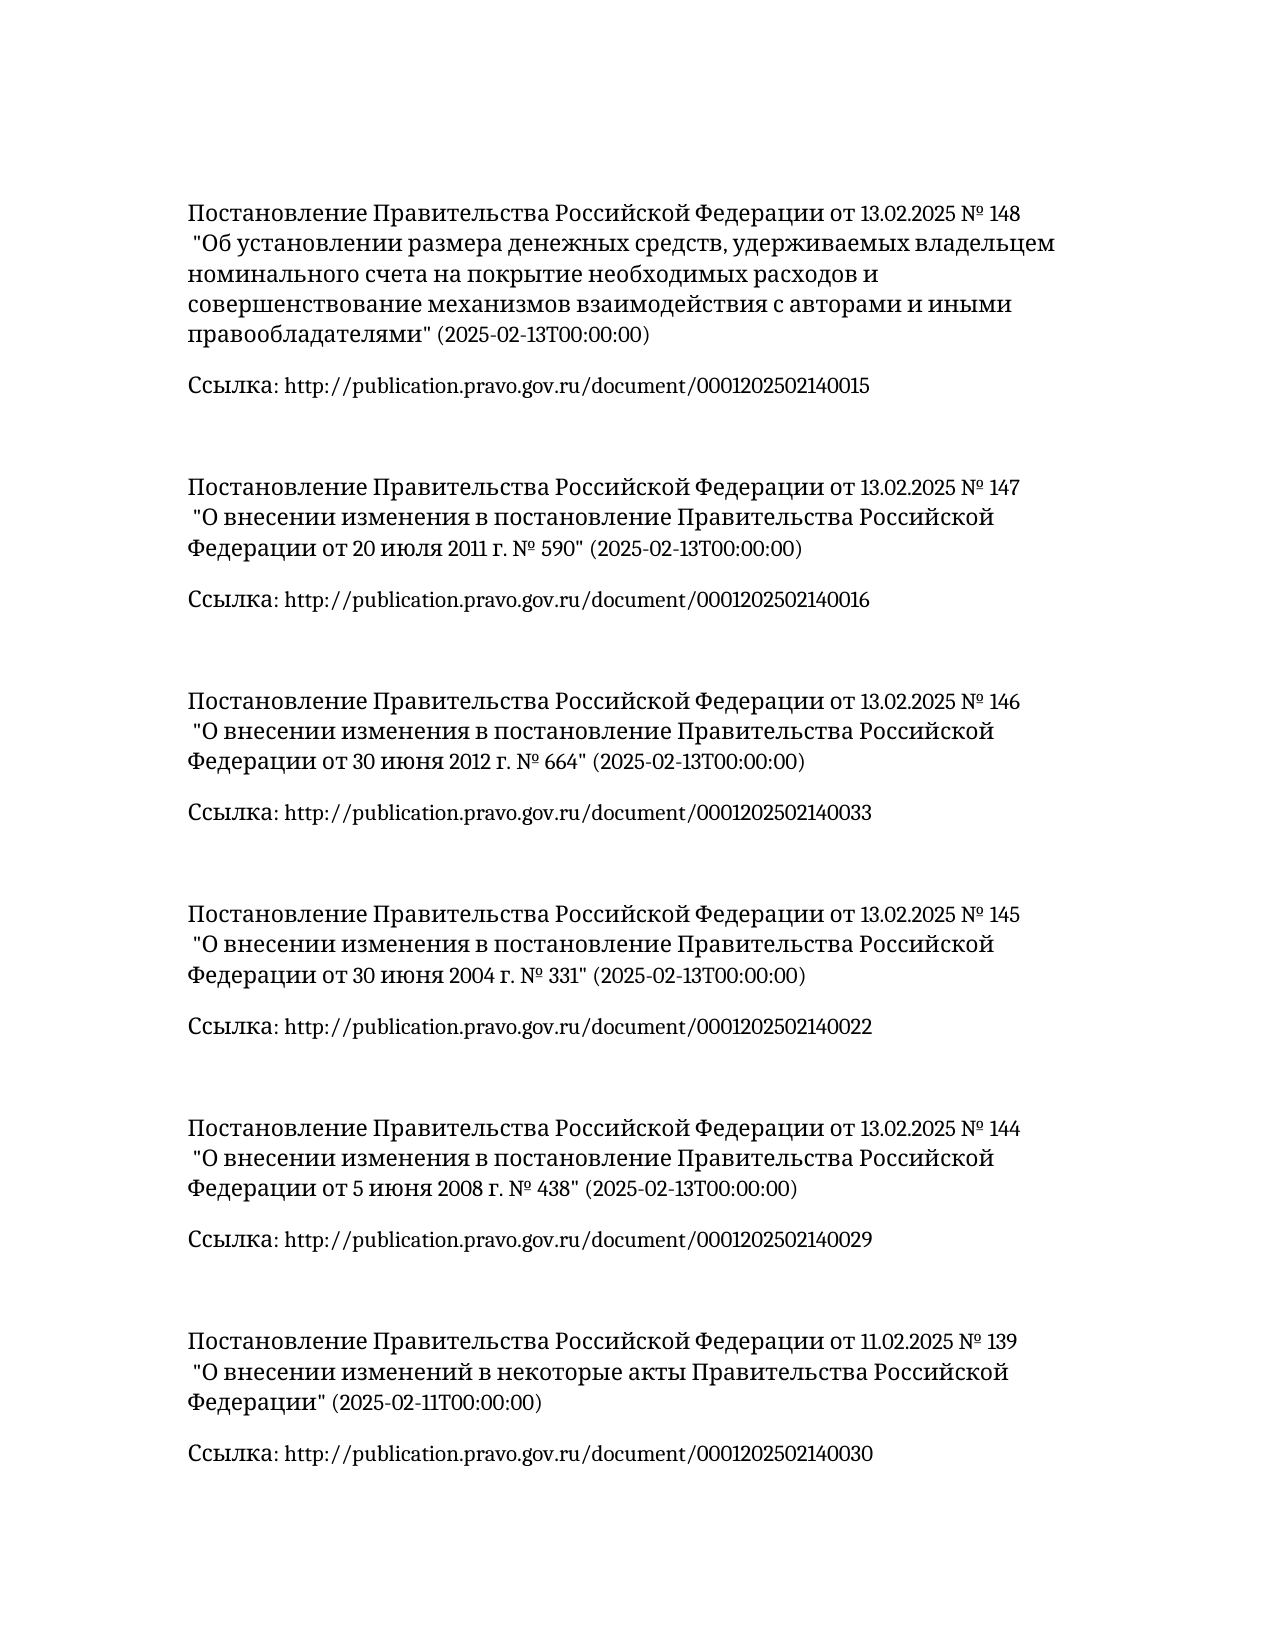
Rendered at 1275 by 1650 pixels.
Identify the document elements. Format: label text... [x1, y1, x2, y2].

text Ссылка: http://publication.pravo.gov.ru/document/0001202502140033 [187, 800, 1087, 826]
text Ссылка: http://publication.pravo.gov.ru/document/0001202502140029 [187, 1227, 1087, 1253]
text Постановление Правительства Российской Федерации от 13.02.2025 № 147 "О внесении изменения в постановление Правительства Российской Федерации от 20 июля 2011 г. № 590" (2025-02-13T00:00:00) [187, 475, 1087, 562]
text Ссылка: http://publication.pravo.gov.ru/document/0001202502140030 [187, 1441, 1087, 1467]
text Постановление Правительства Российской Федерации от 13.02.2025 № 146 "О внесении изменения в постановление Правительства Российской Федерации от 30 июня 2012 г. № 664" (2025-02-13T00:00:00) [187, 688, 1087, 775]
text Постановление Правительства Российской Федерации от 13.02.2025 № 148 "Об установлении размера денежных средств, удерживаемых владельцем номинального счета на покрытие необходимых расходов и совершенствование механизмов взаимодействия с авторами и иными правообладателями" (2025-02-13T00:00:00) [187, 201, 1087, 348]
text Ссылка: http://publication.pravo.gov.ru/document/0001202502140022 [187, 1013, 1087, 1040]
text Постановление Правительства Российской Федерации от 13.02.2025 № 144 "О внесении изменения в постановление Правительства Российской Федерации от 5 июня 2008 г. № 438" (2025-02-13T00:00:00) [187, 1116, 1087, 1202]
text Ссылка: http://publication.pravo.gov.ru/document/0001202502140015 [187, 373, 1087, 399]
text Ссылка: http://publication.pravo.gov.ru/document/0001202502140016 [187, 586, 1087, 613]
text Постановление Правительства Российской Федерации от 11.02.2025 № 139 "О внесении изменений в некоторые акты Правительства Российской Федерации" (2025-02-11T00:00:00) [187, 1329, 1087, 1416]
text Постановление Правительства Российской Федерации от 13.02.2025 № 145 "О внесении изменения в постановление Правительства Российской Федерации от 30 июня 2004 г. № 331" (2025-02-13T00:00:00) [187, 902, 1087, 989]
